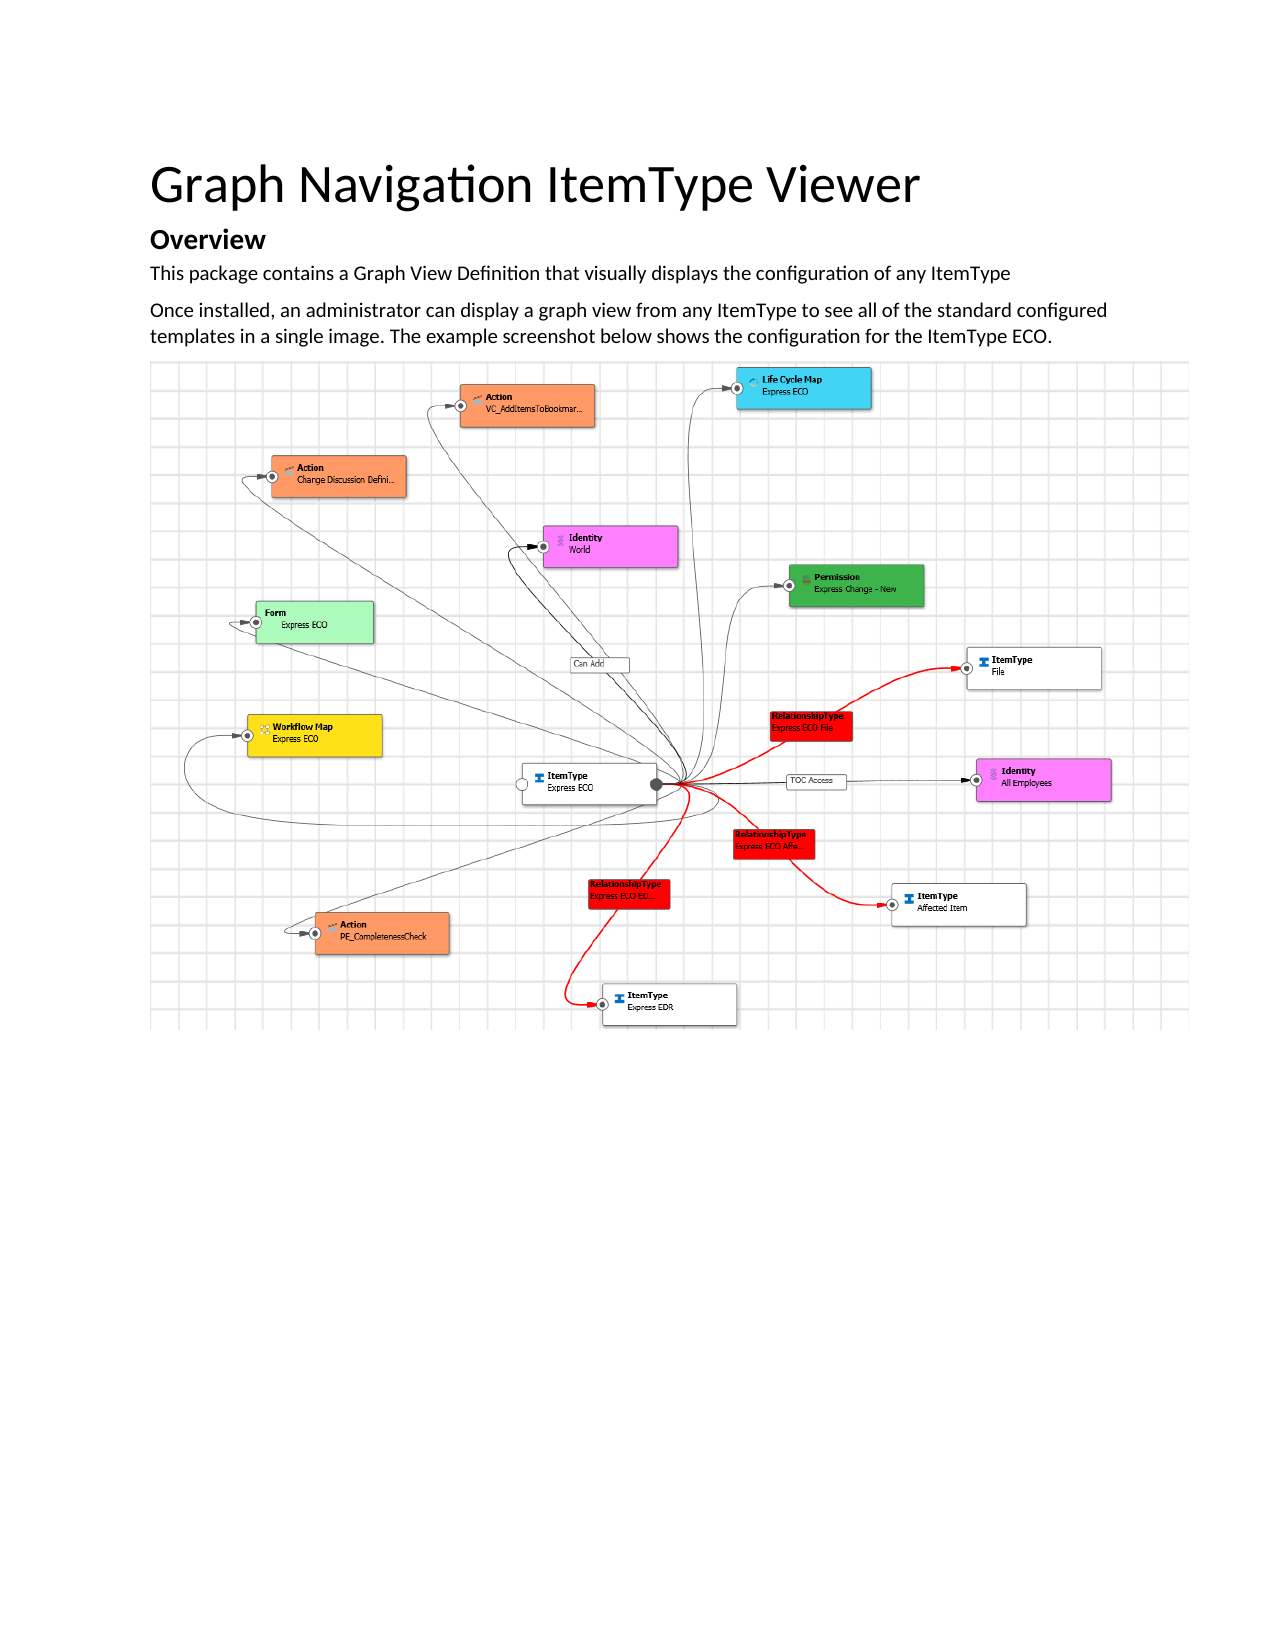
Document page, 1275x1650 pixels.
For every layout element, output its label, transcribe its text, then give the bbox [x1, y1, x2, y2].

picture [150, 361, 1190, 1030]
subtitle Graph Navigation ItemType Viewer [150, 150, 1125, 216]
text Once installed, an administrator can display a graph view from any ItemType to see all of the standard configured templates in a single image. The example screenshot below shows the configuration for the ItemType ECO. [150, 298, 1125, 348]
text This package contains a Graph View Definition that visually displays the configuration of any ItemType [150, 260, 1125, 285]
subtitle Overview [150, 221, 1125, 257]
